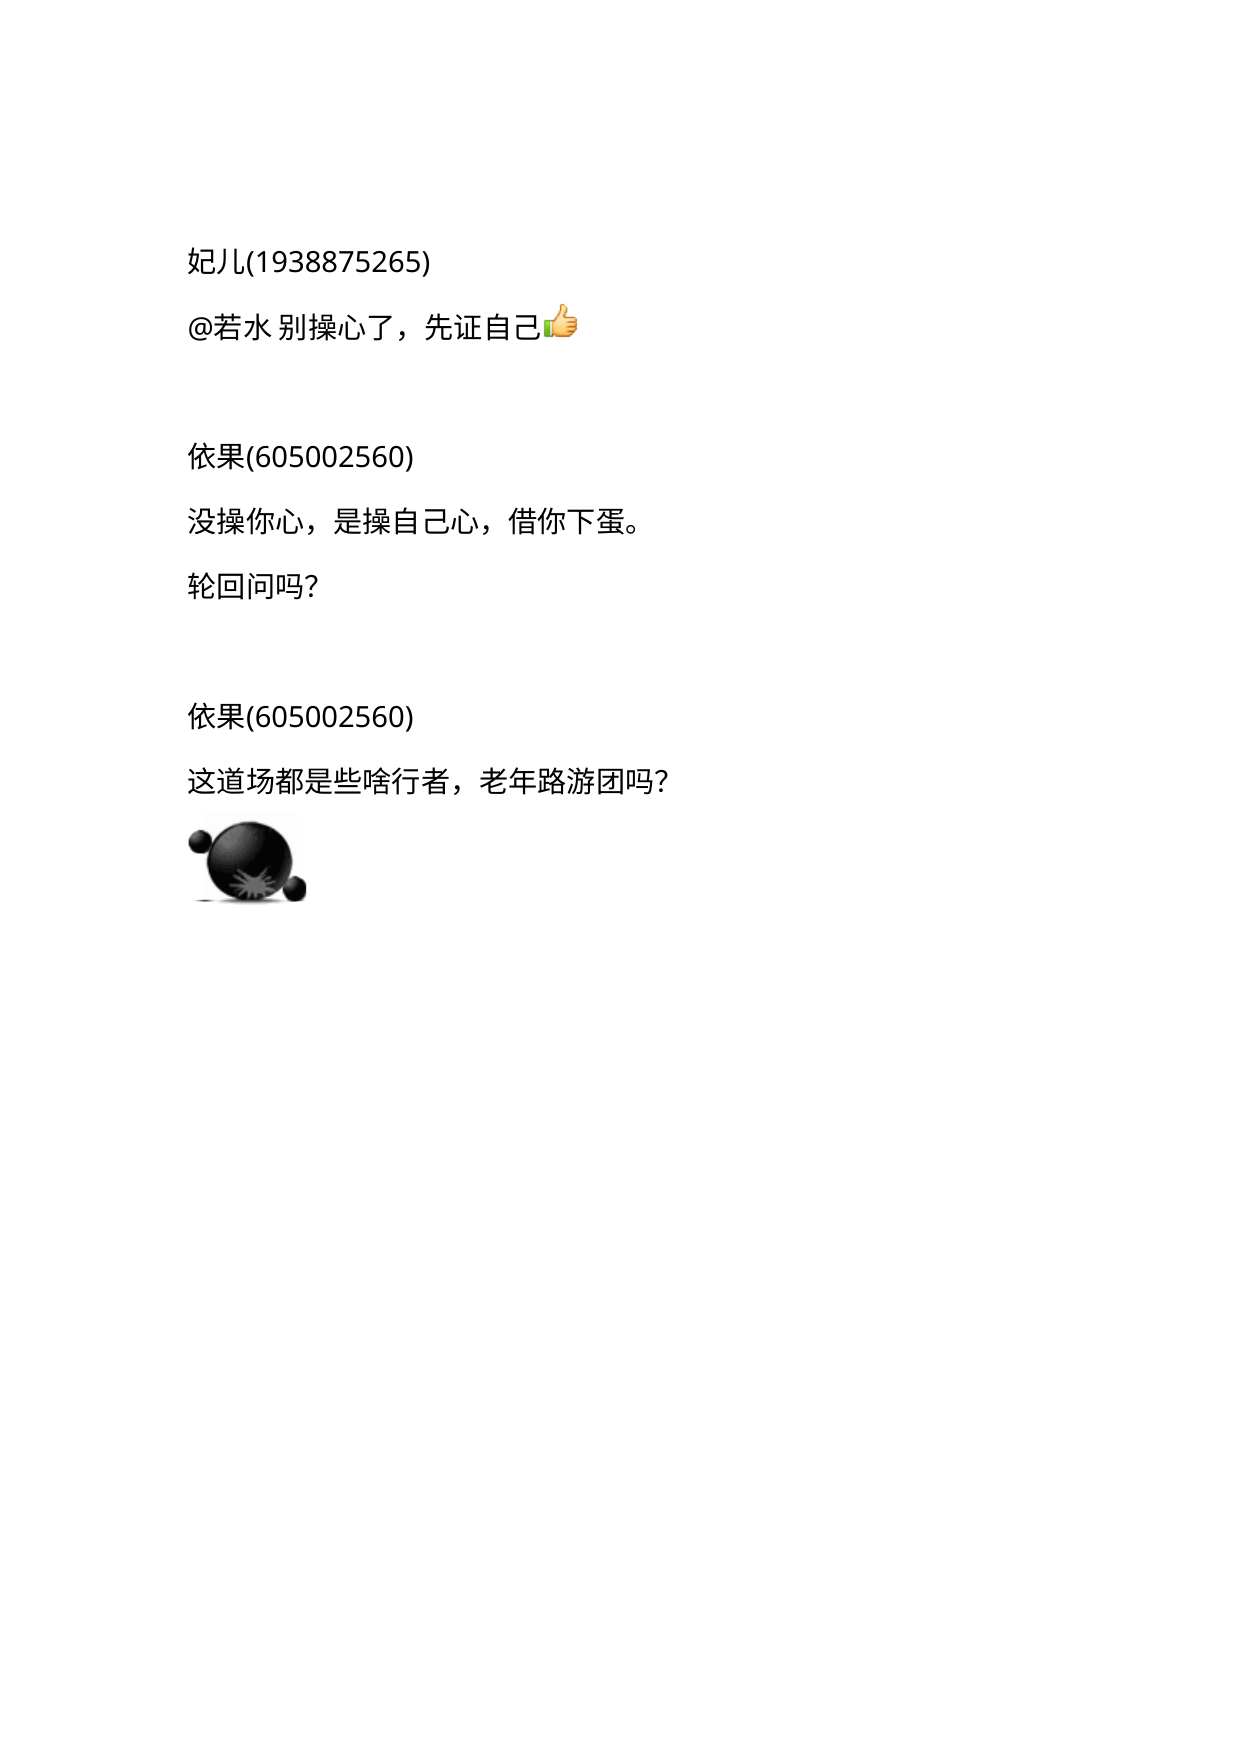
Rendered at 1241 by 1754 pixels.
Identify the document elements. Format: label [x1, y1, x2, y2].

picture [187, 812, 313, 905]
text [187, 162, 1053, 909]
picture [541, 301, 579, 339]
